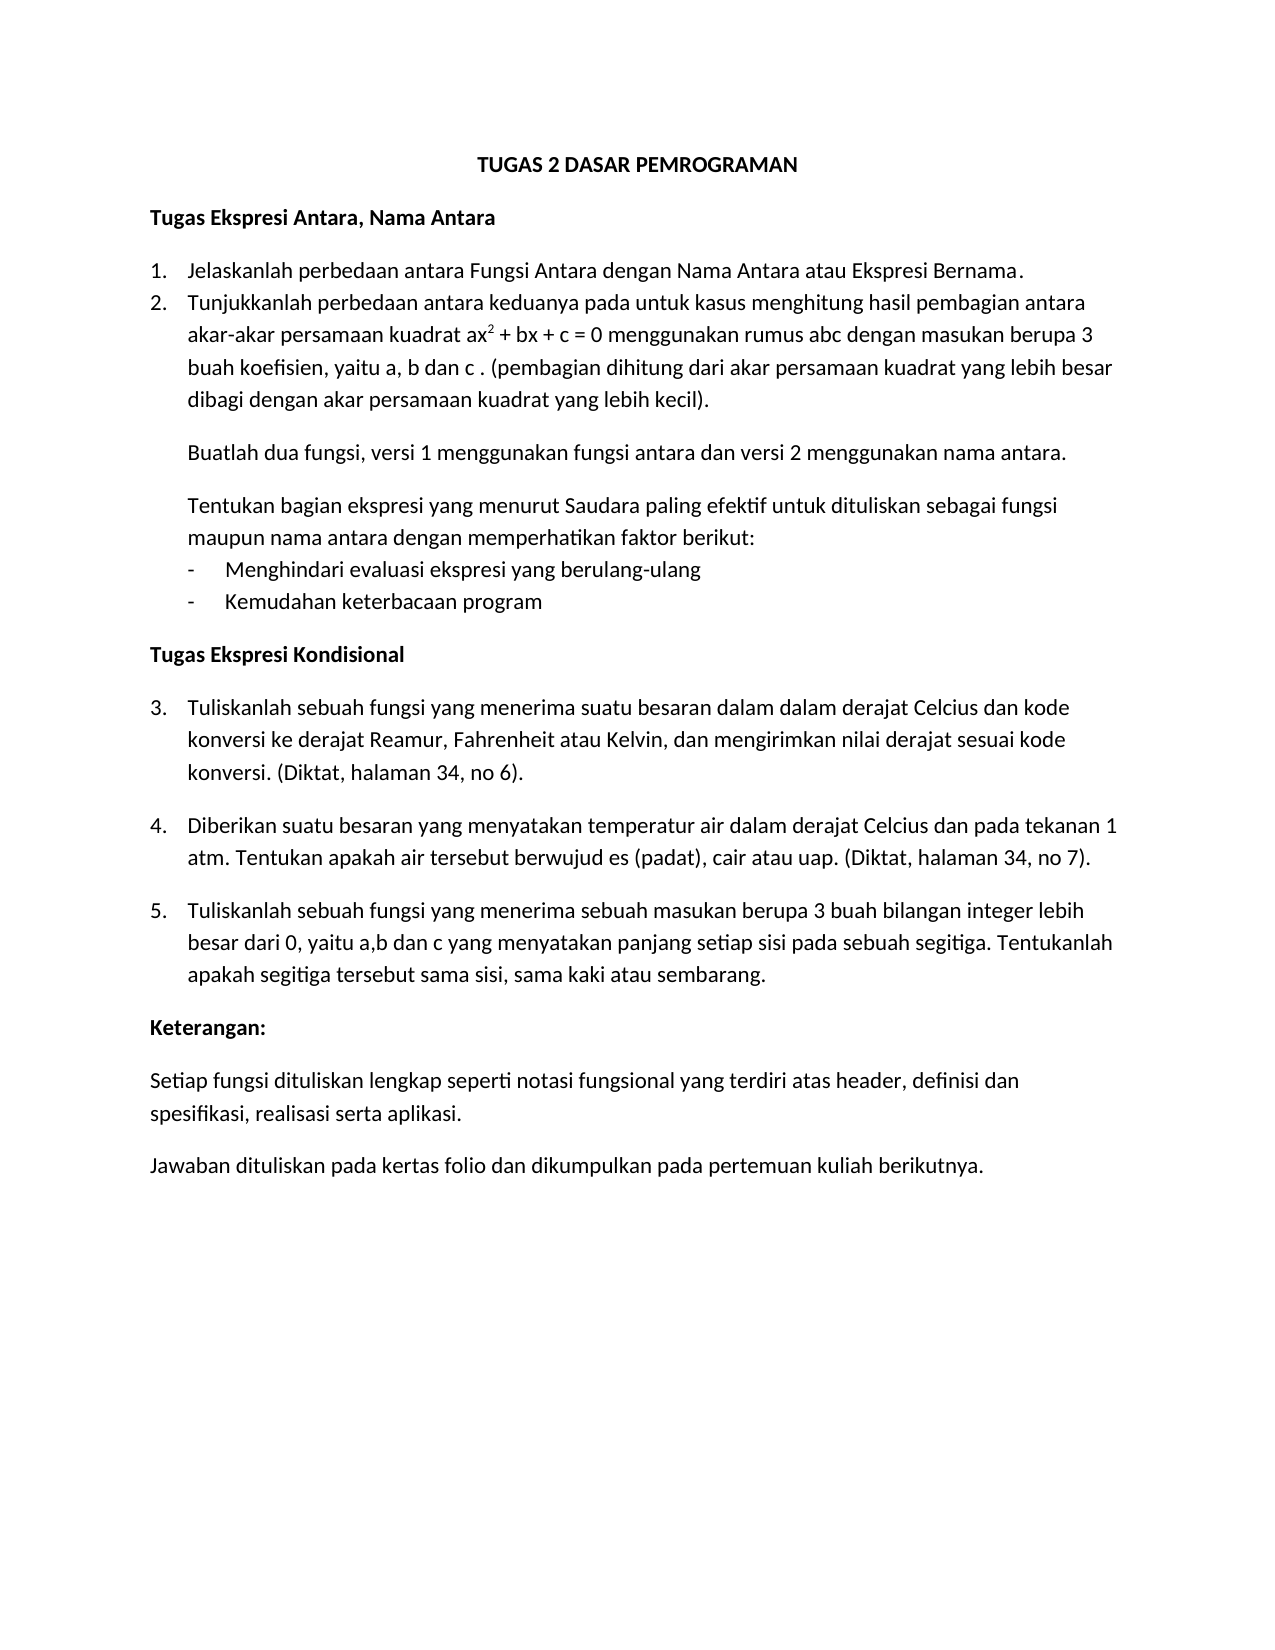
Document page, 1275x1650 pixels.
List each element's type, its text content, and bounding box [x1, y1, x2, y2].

text Tugas Ekspresi Kondisional [150, 640, 1125, 668]
text Buatlah dua fungsi, versi 1 menggunakan fungsi antara dan versi 2 menggunakan nama antara. [150, 438, 1125, 466]
list Tentukan bagian ekspresi yang menurut Saudara paling efektif untuk dituliskan sebagai fungsi maupun nama antara dengan memperhatikan faktor berikut: [187, 491, 1125, 551]
list Tunjukkanlah perbedaan antara keduanya pada untuk kasus menghitung hasil pembagian antara akar-akar persamaan kuadrat ax2 + bx + c = 0 menggunakan rumus abc dengan masukan berupa 3 buah koefisien, yaitu a, b dan c . (pembagian dihitung dari akar persamaan kuadrat yang lebih besar dibagi dengan akar persamaan kuadrat yang lebih kecil). [150, 288, 1125, 413]
text Setiap fungsi dituliskan lengkap seperti notasi fungsional yang terdiri atas header, definisi dan spesifikasi, realisasi serta aplikasi. [150, 1066, 1125, 1127]
list Jelaskanlah perbedaan antara Fungsi Antara dengan Nama Antara atau Ekspresi Bernama. [150, 256, 1125, 284]
text TUGAS 2 DASAR PEMROGRAMAN [150, 150, 1125, 178]
list Tuliskanlah sebuah fungsi yang menerima suatu besaran dalam dalam derajat Celcius dan kode konversi ke derajat Reamur, Fahrenheit atau Kelvin, dan mengirimkan nilai derajat sesuai kode konversi. (Diktat, halaman 34, no 6). [150, 693, 1125, 786]
list Tuliskanlah sebuah fungsi yang menerima sebuah masukan berupa 3 buah bilangan integer lebih besar dari 0, yaitu a,b dan c yang menyatakan panjang setiap sisi pada sebuah segitiga. Tentukanlah apakah segitiga tersebut sama sisi, sama kaki atau sembarang. [150, 896, 1125, 988]
text Tugas Ekspresi Antara, Nama Antara [150, 203, 1125, 231]
text Jawaban dituliskan pada kertas folio dan dikumpulkan pada pertemuan kuliah berikutnya. [150, 1152, 1125, 1180]
list Diberikan suatu besaran yang menyatakan temperatur air dalam derajat Celcius dan pada tekanan 1 atm. Tentukan apakah air tersebut berwujud es (padat), cair atau uap. (Diktat, halaman 34, no 7). [150, 811, 1125, 871]
list Kemudahan keterbacaan program [187, 587, 1125, 615]
text Keterangan: [150, 1013, 1125, 1041]
list Menghindari evaluasi ekspresi yang berulang-ulang [187, 555, 1125, 583]
